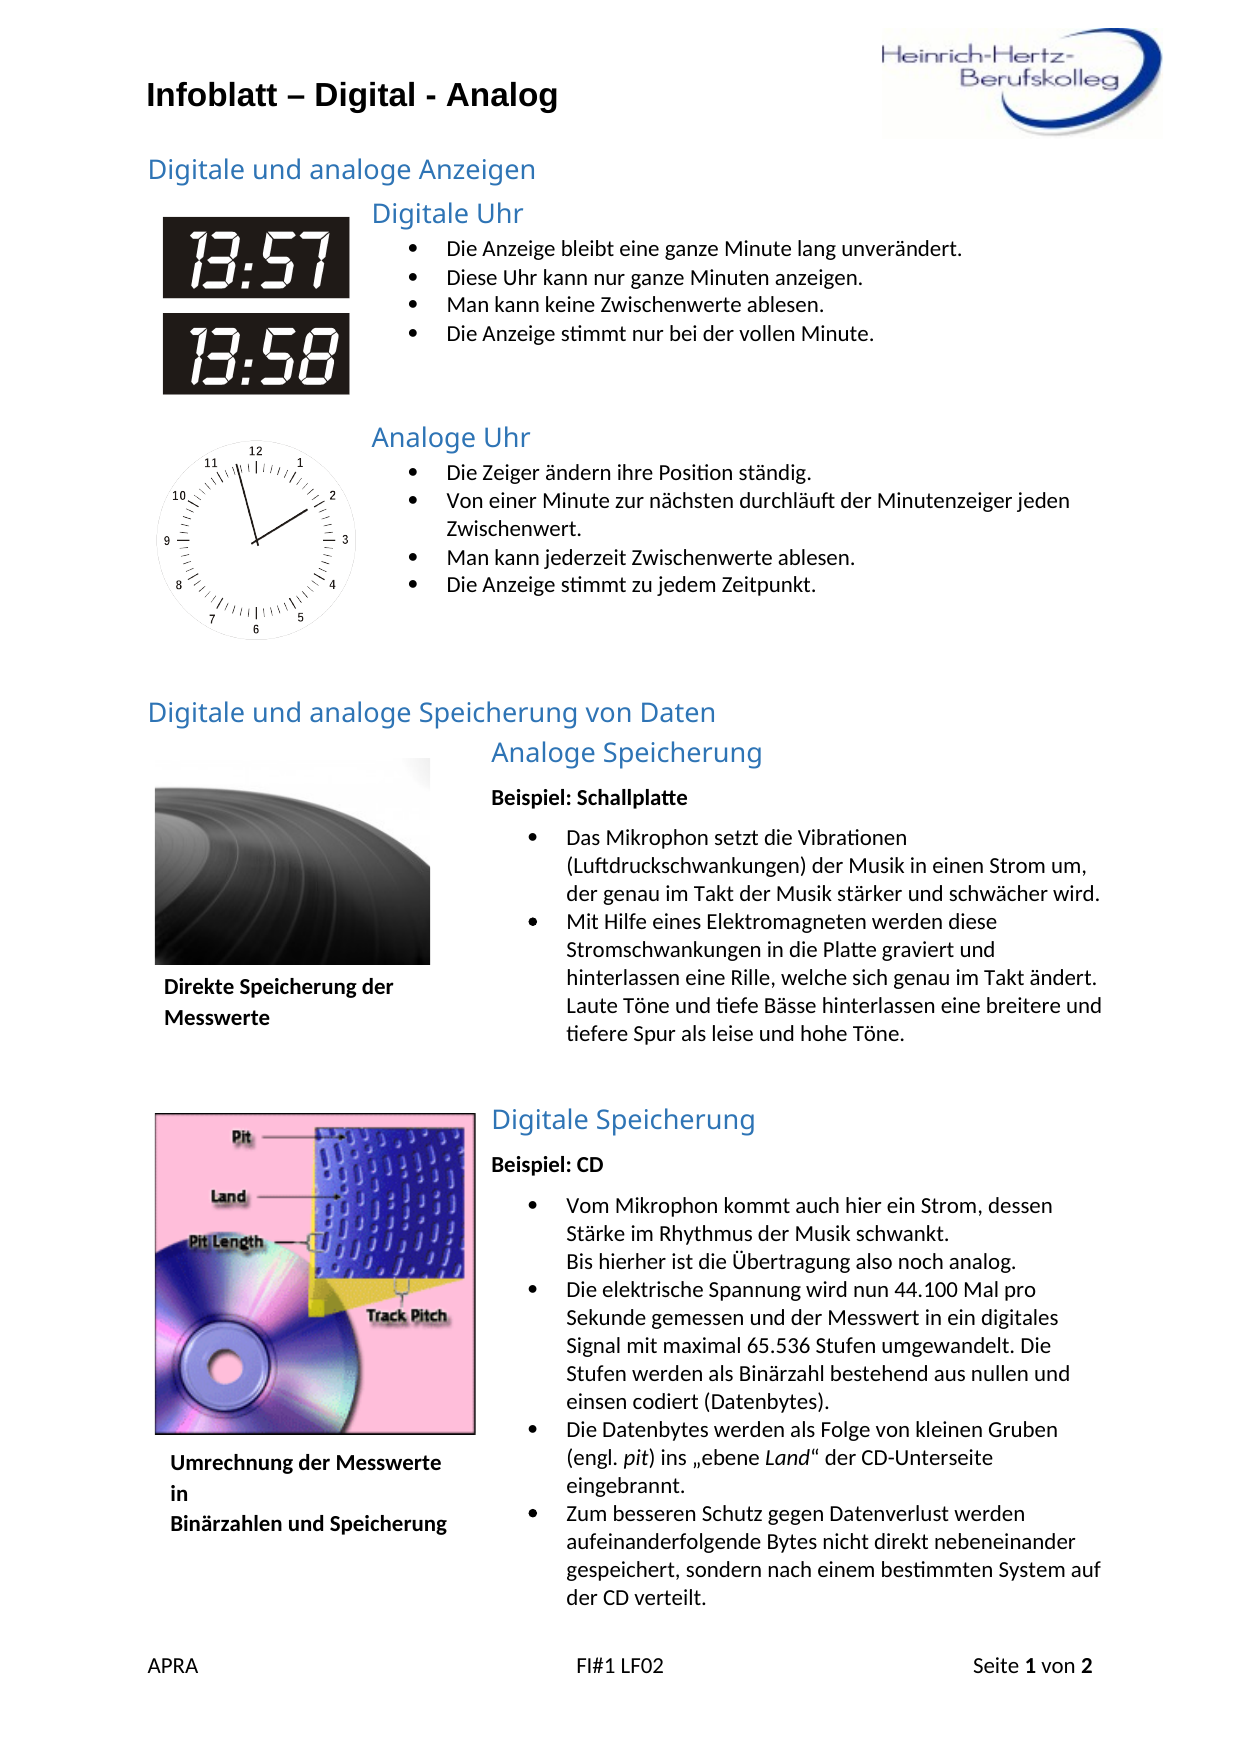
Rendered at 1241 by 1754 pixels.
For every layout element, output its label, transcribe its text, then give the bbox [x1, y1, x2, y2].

picture [154, 758, 431, 965]
table_cell [148, 415, 364, 659]
table_cell Analoge Uhr Die Zeiger ändern ihre Position ständig. Von einer Minute zur nächsten durchläuft der Minutenzeiger jeden Zwischenwert. Man kann jederzeit Zwischenwerte ablesen. Die Anzeige stimmt zu jedem Zeitpunkt. [364, 415, 1122, 659]
picture [881, 28, 1164, 139]
table_header [148, 734, 484, 1088]
subtitle Digitale und analoge Anzeigen [147, 151, 1093, 188]
table_header [148, 191, 364, 414]
table_header Digitale Uhr Die Anzeige bleibt eine ganze Minute lang unverändert. Diese Uhr kann nur ganze Minuten anzeigen. Man kann keine Zwischenwerte ablesen. Die Anzeige stimmt nur bei der vollen Minute. [364, 191, 1122, 414]
table_cell [148, 1088, 484, 1611]
picture [154, 1113, 476, 1435]
table_cell Digitale Speicherung Beispiel: CD Vom Mikrophon kommt auch hier ein Strom, dessen Stärke im Rhythmus der Musik schwankt. Bis hierher ist die Übertragung also noch analog. Die elektrische Spannung wird nun 44.100 Mal pro Sekunde gemessen und der Messwert in ein digitales Signal mit maximal 65.536 Stufen umgewandelt. Die Stufen werden als Binärzahl bestehend aus nullen und einsen codiert (Datenbytes). Die Datenbytes werden als Folge von kleinen Gruben (engl. pit) ins „ebene Land“ der CD-Unterseite eingebrannt. Zum besseren Schutz gegen Datenverlust werden aufeinanderfolgende Bytes nicht direkt nebeneinander gespeichert, sondern nach einem bestimmten System auf der CD verteilt. [484, 1088, 1122, 1611]
table_header Analoge Speicherung Beispiel: Schallplatte Das Mikrophon setzt die Vibrationen (Luftdruckschwankungen) der Musik in einen Strom um, der genau im Takt der Musik stärker und schwächer wird. Mit Hilfe eines Elektromagneten werden diese Stromschwankungen in die Platte graviert und hinterlassen eine Rille, welche sich genau im Takt ändert. Laute Töne und tiefe Bässe hinterlassen eine breitere und tiefere Spur als leise und hohe Töne. [484, 734, 1122, 1088]
subtitle Digitale und analoge Speicherung von Daten [147, 694, 1093, 731]
